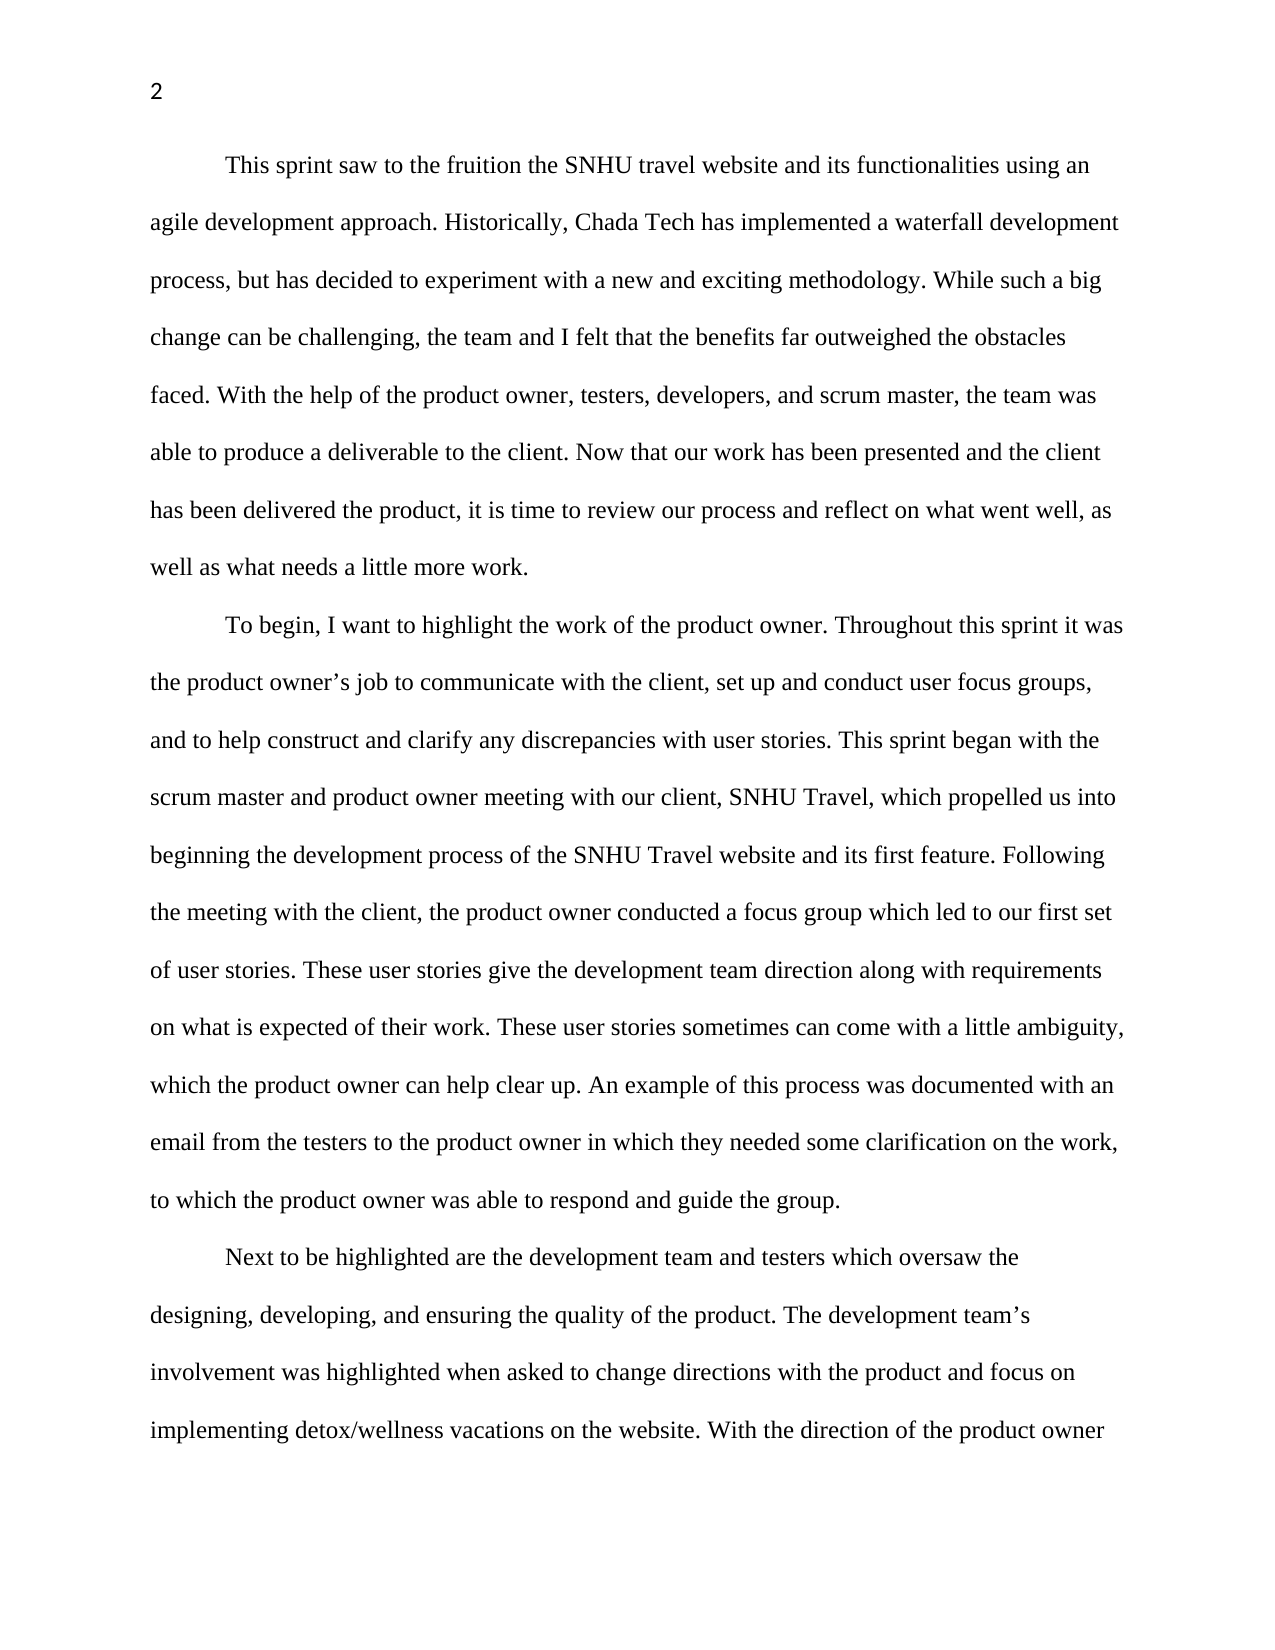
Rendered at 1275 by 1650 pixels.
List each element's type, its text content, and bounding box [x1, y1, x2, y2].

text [150, 1242, 1125, 1444]
text To begin, I want to highlight the work of the product owner. Throughout this sprint it was the product owner’s job to communicate with the client, set up and conduct user focus groups, and to help construct and clarify any discrepancies with user stories. This sprint began with the scrum master and product owner meeting with our client, SNHU Travel, which propelled us into beginning the development process of the SNHU Travel website and its first feature. Following the meeting with the client, the product owner conducted a focus group which led to our first set of user stories. These user stories give the development team direction along with requirements on what is expected of their work. These user stories sometimes can come with a little ambiguity, which the product owner can help clear up. An example of this process was documented with an email from the testers to the product owner in which they needed some clarification on the work, to which the product owner was able to respond and guide the group. [150, 610, 1125, 1214]
text This sprint saw to the fruition the SNHU travel website and its functionalities using an agile development approach. Historically, Chada Tech has implemented a waterfall development process, but has decided to experiment with a new and exciting methodology. While such a big change can be challenging, the team and I felt that the benefits far outweighed the obstacles faced. With the help of the product owner, testers, developers, and scrum master, the team was able to produce a deliverable to the client. Now that our work has been presented and the client has been delivered the product, it is time to review our process and reflect on what went well, as well as what needs a little more work. [150, 150, 1125, 581]
